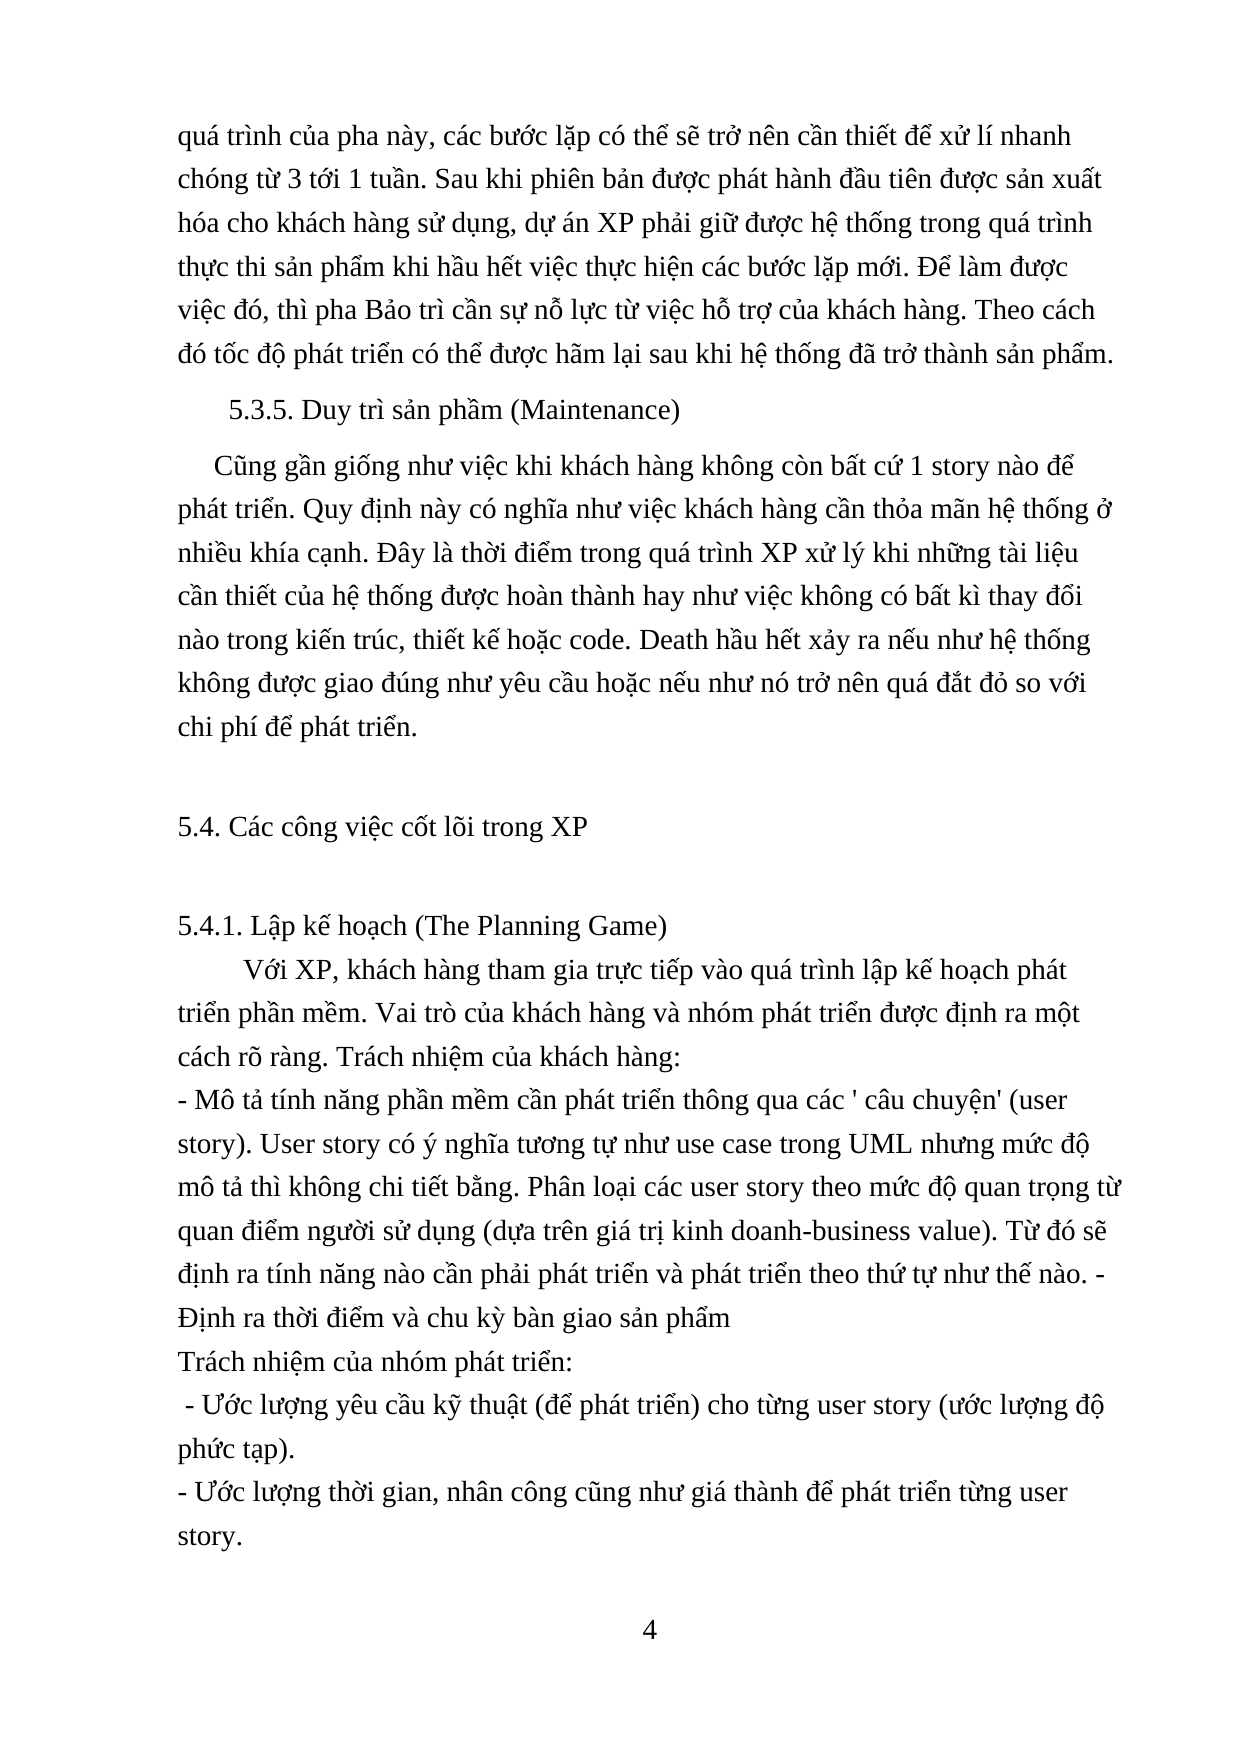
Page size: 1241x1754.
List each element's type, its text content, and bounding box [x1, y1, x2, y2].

text Cũng gần giống như việc khi khách hàng không còn bất cứ 1 story nào để phát triển. Quy định này có nghĩa như việc khách hàng cần thỏa mãn hệ thống ở nhiều khía cạnh. Đây là thời điểm trong quá trình XP xử lý khi những tài liệu cần thiết của hệ thống được hoàn thành hay như việc không có bất kì thay đổi nào trong kiến trúc, thiết kế hoặc code. Death hầu hết xảy ra nếu như hệ thống không được giao đúng như yêu cầu hoặc nếu như nó trở nên quá đắt đỏ so với chi phí để phát triển. [177, 448, 1122, 786]
subtitle 5.4. Các công việc cốt lõi trong XP [177, 809, 1122, 842]
text 5.3.5. Duy trì sản phầm (Maintenance) [177, 392, 1122, 425]
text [177, 118, 1122, 369]
text 5.4.1. Lập kế hoạch (The Planning Game) Với XP, khách hàng tham gia trực tiếp vào quá trình lập kế hoạch phát triển phần mềm. Vai trò của khách hàng và nhóm phát triển được định ra một cách rõ ràng. Trách nhiệm của khách hàng: - Mô tả tính năng phần mềm cần phát triển thông qua các ' câu chuyện' (user story). User story có ý nghĩa tương tự như use case trong UML nhưng mức độ mô tả thì không chi tiết bằng. Phân loại các user story theo mức độ quan trọng từ quan điểm người sử dụng (dựa trên giá trị kinh doanh-business value). Từ đó sẽ định ra tính năng nào cần phải phát triển và phát triển theo thứ tự như thế nào. - Định ra thời điểm và chu kỳ bàn giao sản phẩm Trách nhiệm của nhóm phát triển: - Ước lượng yêu cầu kỹ thuật (để phát triển) cho từng user story (ước lượng độ phức tạp). - Ước lượng thời gian, nhân công cũng như giá thành để phát triển từng user story. [177, 865, 1122, 1551]
